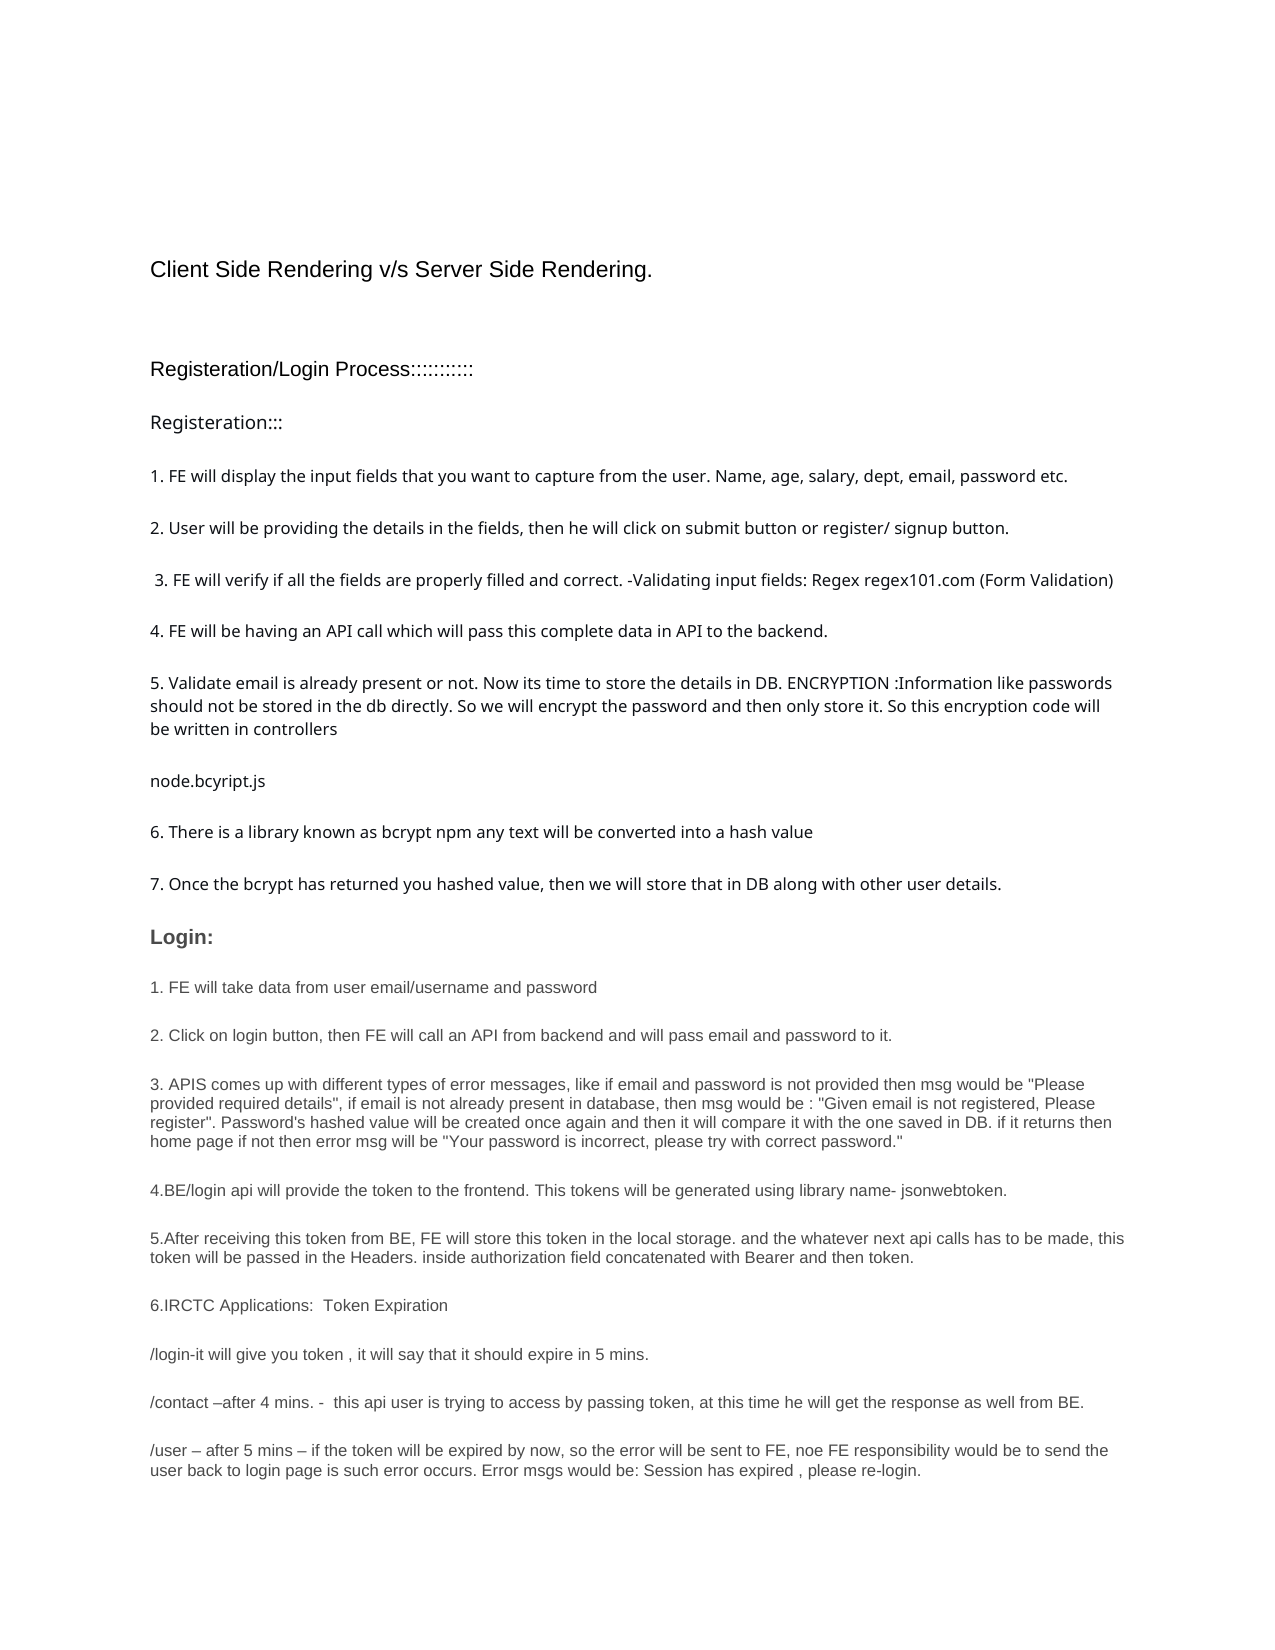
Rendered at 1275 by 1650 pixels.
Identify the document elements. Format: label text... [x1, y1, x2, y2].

text 6.IRCTC Applications: Token Expiration [150, 1296, 1125, 1315]
text Registeration::: [150, 410, 1125, 435]
text Login: [150, 925, 1125, 949]
text 4.BE/login api will provide the token to the frontend. This tokens will be generated using library name- jsonwebtoken. [150, 1180, 1125, 1199]
text 1. FE will take data from user email/username and password [150, 978, 1125, 997]
text 4. FE will be having an API call which will pass this complete data in API to the backend. [150, 620, 1125, 643]
text 2. Click on login button, then FE will call an API from backend and will pass email and password to it. [150, 1026, 1125, 1045]
text /user – after 5 mins – if the token will be expired by now, so the error will be sent to FE, noe FE responsibility would be to send the user back to login page is such error occurs. Error msgs would be: Session has expired , please re-login. [150, 1441, 1125, 1479]
text 1. FE will display the input fields that you want to capture from the user. Name, age, salary, dept, email, password etc. [150, 464, 1125, 487]
text Registeration/Login Process::::::::::: [150, 357, 1125, 381]
text 7. Once the bcrypt has returned you hashed value, then we will store that in DB along with other user details. [150, 873, 1125, 896]
text 6. There is a library known as bcrypt npm any text will be converted into a hash value [150, 821, 1125, 844]
text /contact –after 4 mins. - this api user is trying to access by passing token, at this time he will get the response as well from BE. [150, 1393, 1125, 1412]
text 3. FE will verify if all the fields are properly filled and correct. -Validating input fields: Regex regex101.com (Form Validation) [150, 568, 1125, 591]
text 2. User will be providing the details in the fields, then he will click on submit button or register/ signup button. [150, 516, 1125, 539]
text 5. Validate email is already present or not. Now its time to store the details in DB. ENCRYPTION :Information like passwords should not be stored in the db directly. So we will encrypt the password and then only store it. So this encryption code will be written in controllers [150, 672, 1125, 740]
text Client Side Rendering v/s Server Side Rendering. [150, 256, 1125, 283]
text node.bcyript.js [150, 769, 1125, 792]
text /login-it will give you token , it will say that it should expire in 5 mins. [150, 1344, 1125, 1364]
text 3. APIS comes up with different types of error messages, like if email and password is not provided then msg would be "Please provided required details", if email is not already present in database, then msg would be : "Given email is not registered, Please register". Password's hashed value will be created once again and then it will compare it with the one saved in DB. if it returns then home page if not then error msg will be "Your password is incorrect, please try with correct password." [150, 1074, 1125, 1151]
text 5.After receiving this token from BE, FE will store this token in the local storage. and the whatever next api calls has to be made, this token will be passed in the Headers. inside authorization field concatenated with Bearer and then token. [150, 1229, 1125, 1267]
